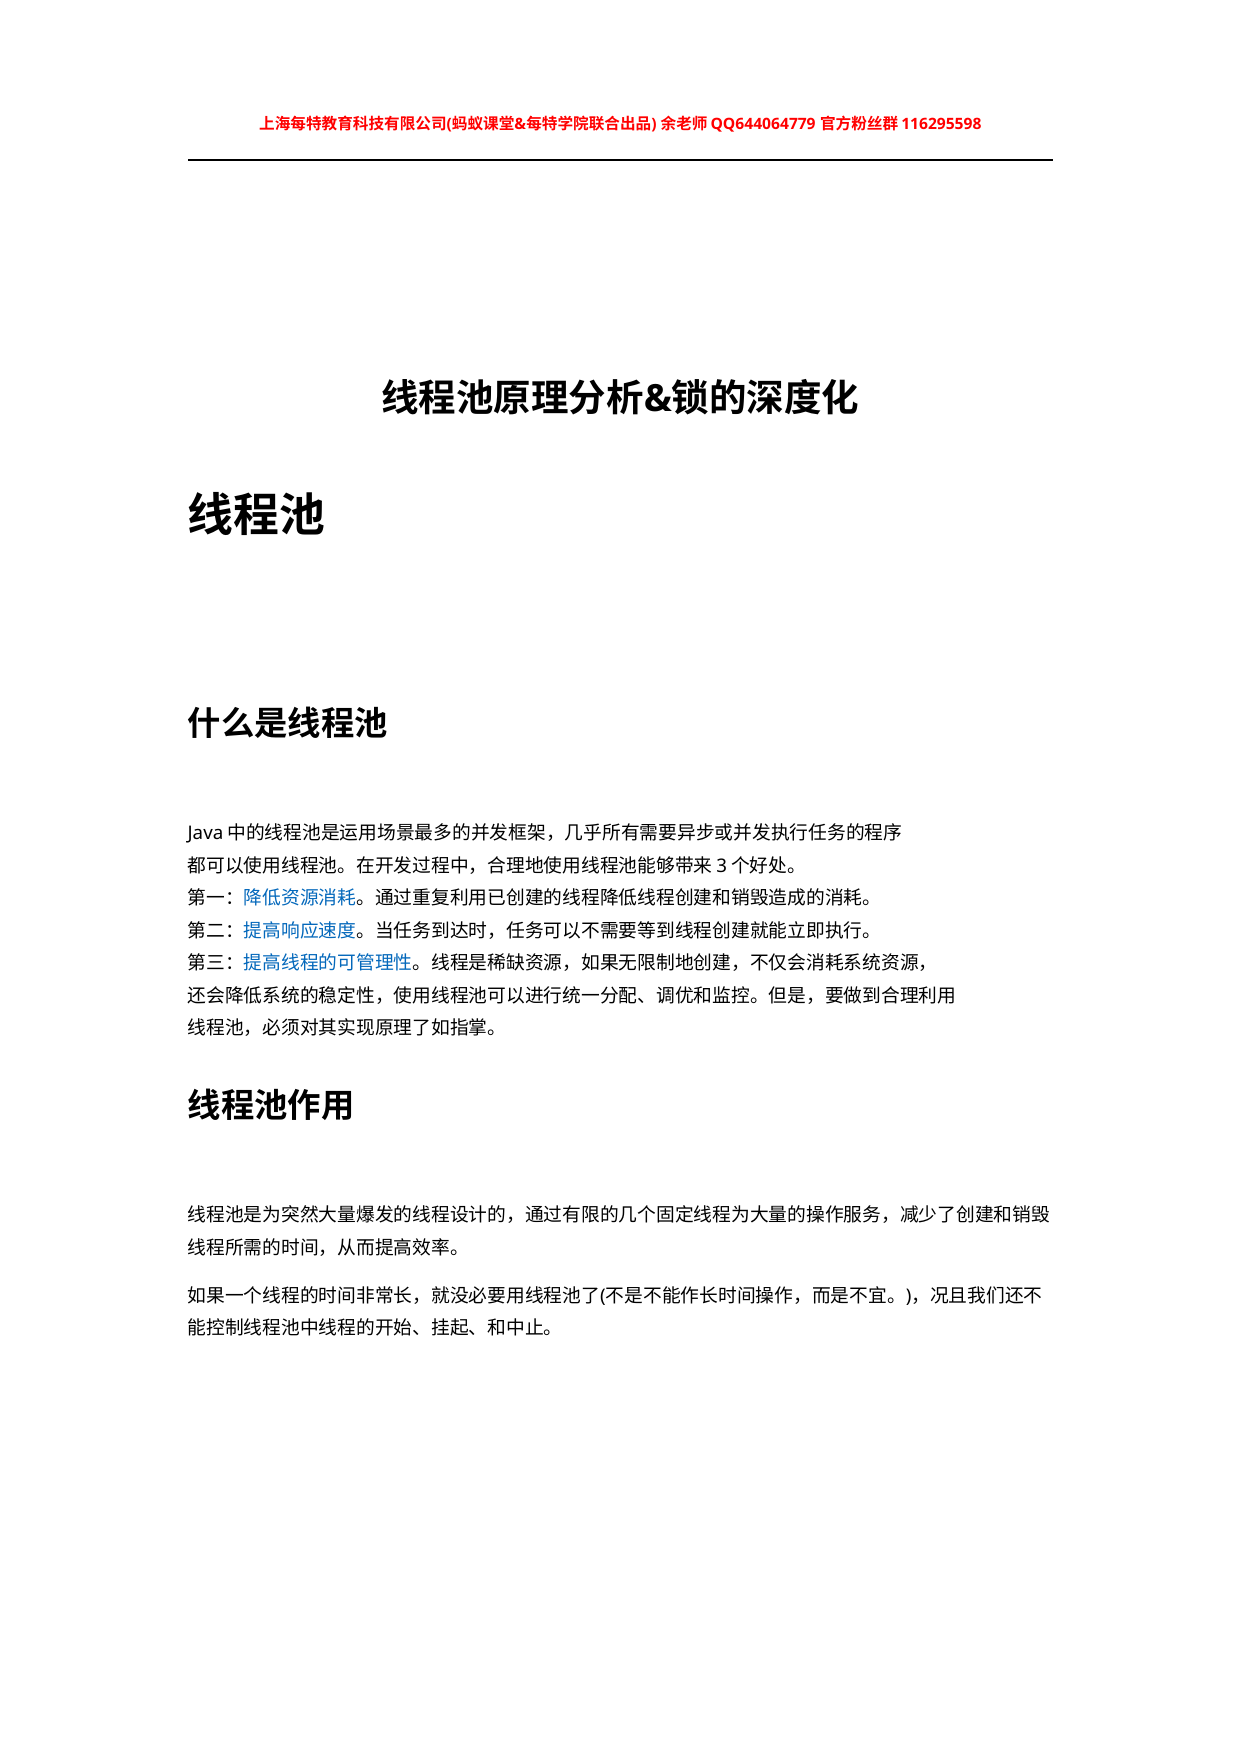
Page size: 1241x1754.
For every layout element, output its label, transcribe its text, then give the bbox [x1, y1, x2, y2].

subtitle 线程池 [187, 463, 1053, 560]
subtitle 什么是线程池 [187, 688, 1053, 753]
text 线程池是为突然大量爆发的线程设计的，通过有限的几个固定线程为大量的操作服务，减少了创建和销毁线程所需的时间，从而提高效率。 [187, 1197, 1053, 1262]
text 线程池原理分析&锁的深度化 [187, 362, 1053, 427]
text 如果一个线程的时间非常长，就没必要用线程池了(不是不能作长时间操作，而是不宜。)，况且我们还不能控制线程池中线程的开始、挂起、和中止。 [187, 1278, 1053, 1343]
subtitle 线程池作用 [187, 1070, 1053, 1135]
text Java中的线程池是运用场景最多的并发框架，几乎所有需要异步或并发执行任务的程序 都可以使用线程池。在开发过程中，合理地使用线程池能够带来3个好处。 第一：降低资源消耗。通过重复利用已创建的线程降低线程创建和销毁造成的消耗。 第二：提高响应速度。当任务到达时，任务可以不需要等到线程创建就能立即执行。 第三：提高线程的可管理性。线程是稀缺资源，如果无限制地创建，不仅会消耗系统资源， 还会降低系统的稳定性，使用线程池可以进行统一分配、调优和监控。但是，要做到合理利用 线程池，必须对其实现原理了如指掌。 [187, 815, 1053, 1043]
